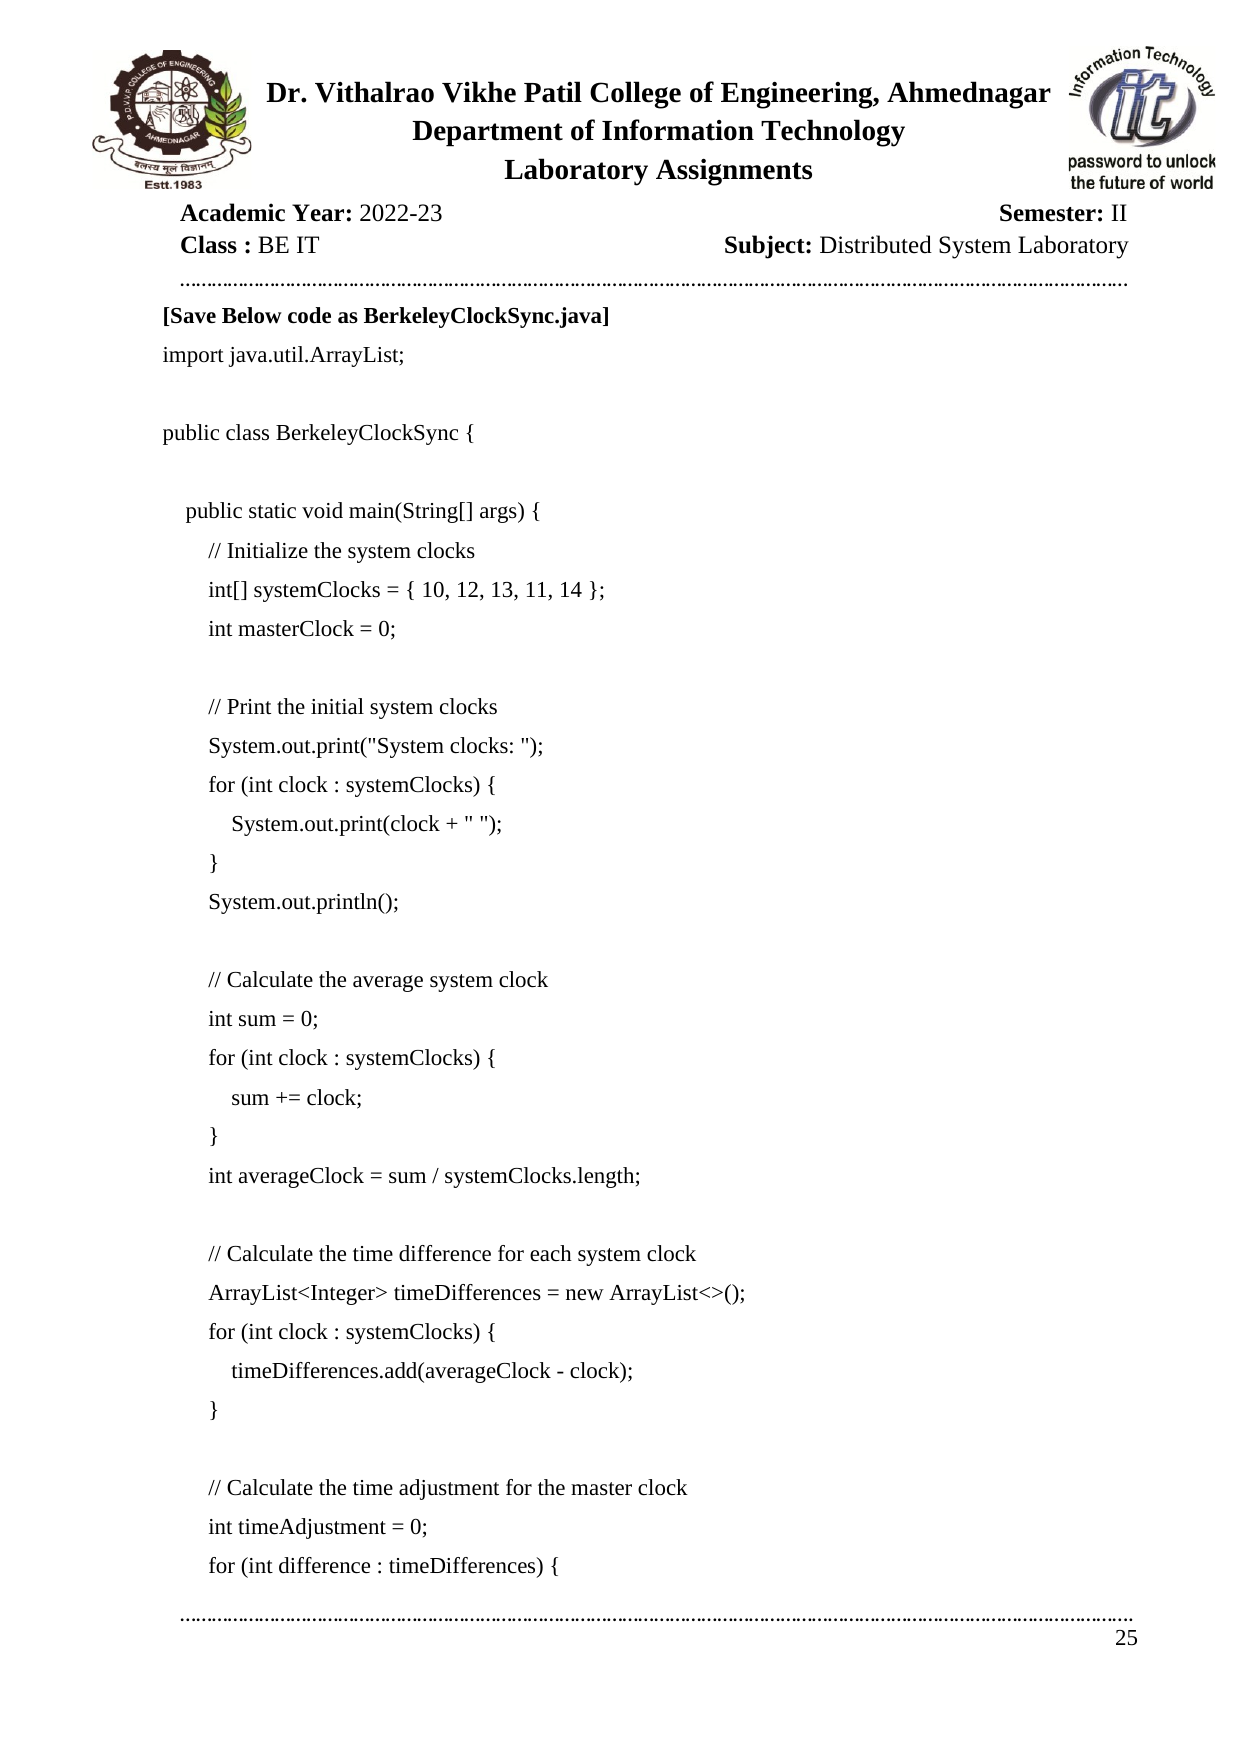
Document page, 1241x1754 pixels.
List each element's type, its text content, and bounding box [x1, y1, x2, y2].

text for (int clock : systemClocks) { [162, 758, 1192, 797]
text } [162, 836, 1192, 876]
text for (int difference : timeDifferences) { [162, 1539, 1192, 1579]
text import java.util.ArrayList; [162, 329, 1192, 368]
text timeDifferences.add(averageClock - clock); [162, 1344, 1192, 1383]
text for (int clock : systemClocks) { [162, 1305, 1192, 1344]
text // Initialize the system clocks [162, 524, 1192, 563]
text public static void main(String[] args) { [162, 485, 1192, 524]
picture [92, 50, 252, 189]
text [Save Below code as BerkeleyClockSync.java] [162, 289, 1192, 329]
text ArrayList<Integer> timeDifferences = new ArrayList<>(); [162, 1266, 1192, 1305]
text } [162, 1110, 1192, 1149]
text int masterClock = 0; [162, 602, 1192, 641]
text int sum = 0; [162, 993, 1192, 1032]
text System.out.print("System clocks: "); [162, 719, 1192, 758]
picture [1068, 46, 1216, 189]
text sum += clock; [162, 1071, 1192, 1110]
text // Calculate the time difference for each system clock [162, 1227, 1192, 1266]
text // Calculate the time adjustment for the master clock [162, 1461, 1192, 1501]
text // Calculate the average system clock [162, 954, 1192, 993]
text int averageClock = sum / systemClocks.length; [162, 1149, 1192, 1188]
text int[] systemClocks = { 10, 12, 13, 11, 14 }; [162, 563, 1192, 602]
text for (int clock : systemClocks) { [162, 1032, 1192, 1071]
text // Print the initial system clocks [162, 680, 1192, 719]
text int timeAdjustment = 0; [162, 1501, 1192, 1539]
text System.out.print(clock + " "); [162, 797, 1192, 836]
text public class BerkeleyClockSync { [162, 407, 1192, 446]
text } [162, 1383, 1192, 1422]
text System.out.println(); [162, 876, 1192, 914]
